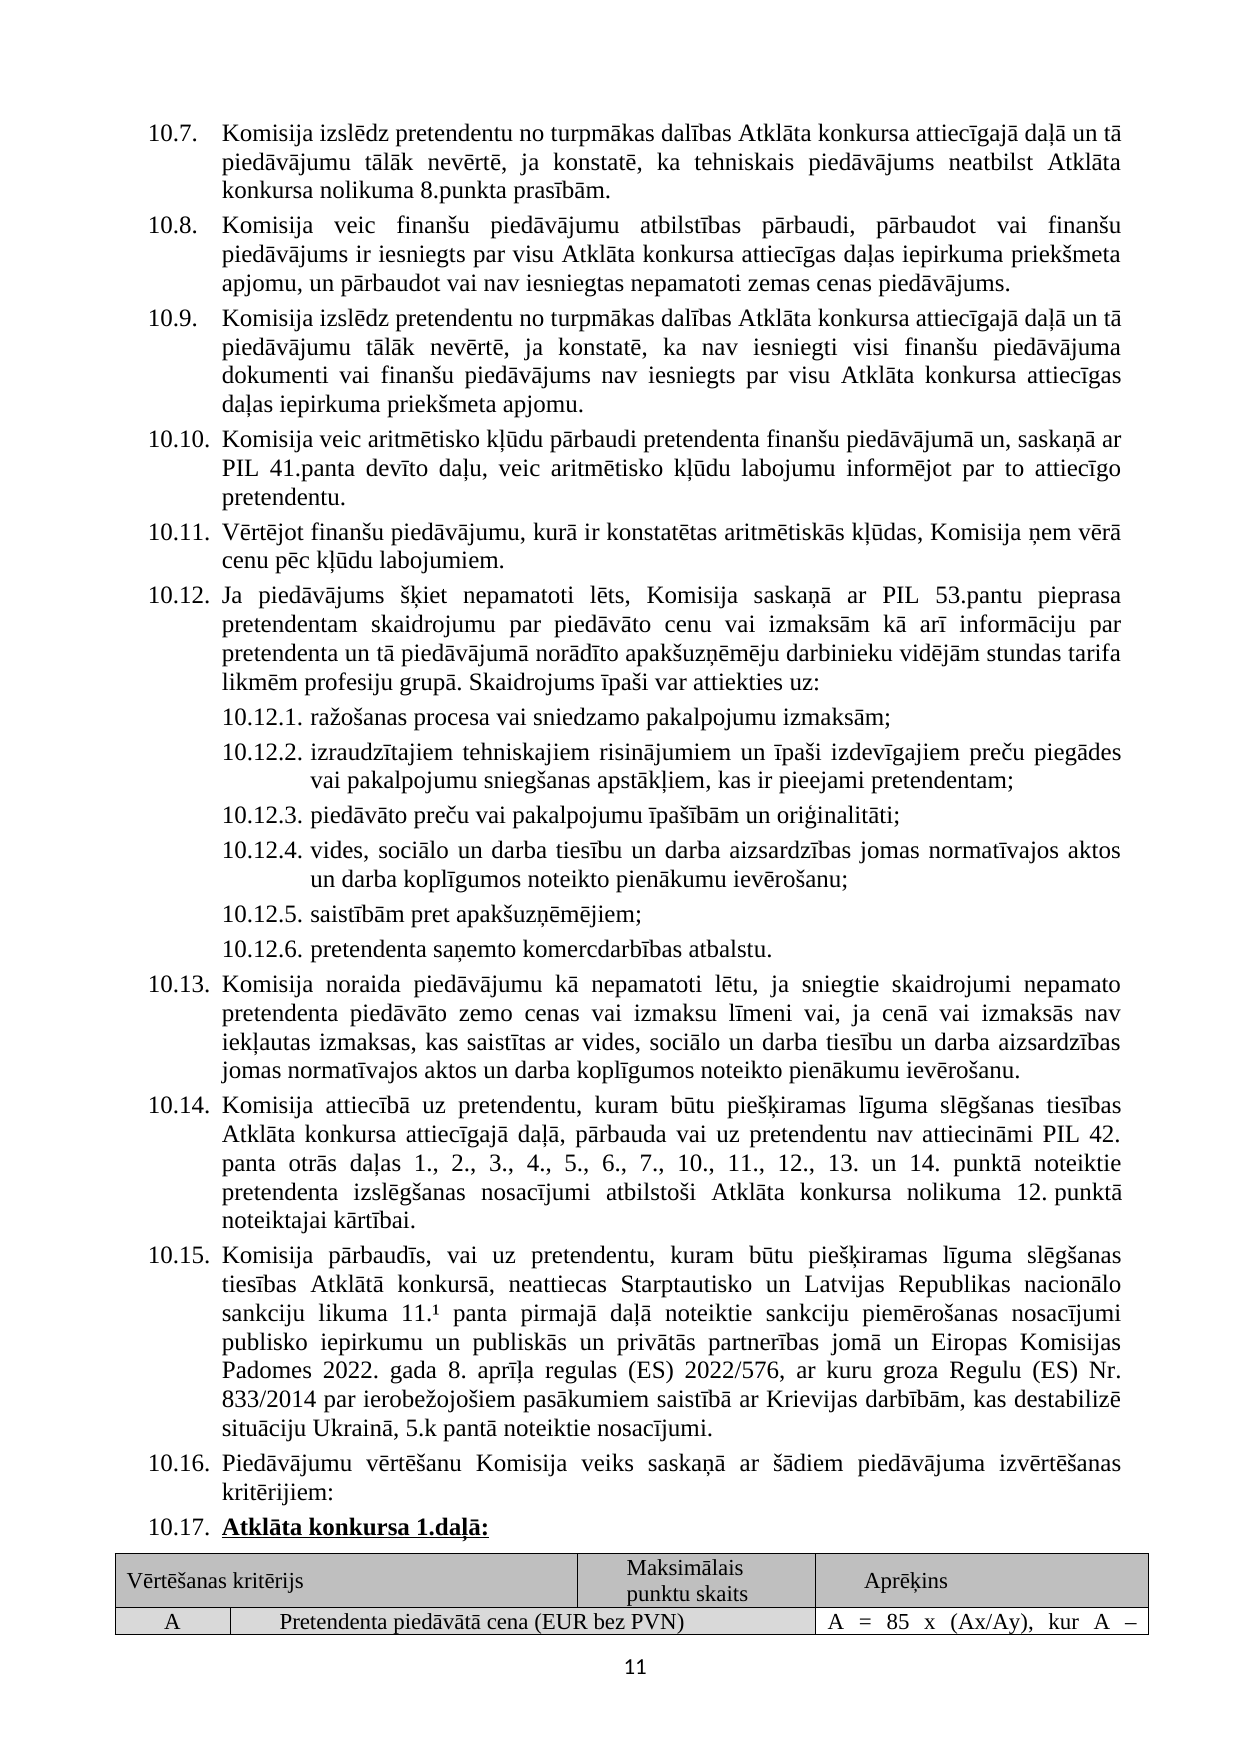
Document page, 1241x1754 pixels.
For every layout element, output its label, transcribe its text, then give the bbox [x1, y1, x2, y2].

list Komisija veic aritmētisko kļūdu pārbaudi pretendenta finanšu piedāvājumā un, saskaņā ar PIL 41.panta devīto daļu, veic aritmētisko kļūdu labojumu informējot par to attiecīgo pretendentu. [148, 424, 1122, 511]
list vides, sociālo un darba tiesību un darba aizsardzības jomas normatīvajos aktos un darba koplīgumos noteikto pienākumu ievērošanu; [222, 836, 1122, 893]
list piedāvāto preču vai pakalpojumu īpašībām un oriģinalitāti; [222, 801, 1122, 829]
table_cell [816, 1608, 1148, 1634]
table_header Vērtēšanas kritērijs [116, 1554, 577, 1607]
list Atklāta konkursa 1.daļā: [148, 1512, 1122, 1541]
list pretendenta saņemto komercdarbības atbalstu. [222, 934, 1122, 963]
list Komisija izslēdz pretendentu no turpmākas dalības Atklāta konkursa attiecīgajā daļā un tā piedāvājumu tālāk nevērtē, ja konstatē, ka nav iesniegti visi finanšu piedāvājuma dokumenti vai finanšu piedāvājums nav iesniegts par visu Atklāta konkursa attiecīgas daļas iepirkuma priekšmeta apjomu. [148, 303, 1122, 418]
table_cell A [116, 1608, 230, 1634]
list Vērtējot finanšu piedāvājumu, kurā ir konstatētas aritmētiskās kļūdas, Komisija ņem vērā cenu pēc kļūdu labojumiem. [148, 517, 1122, 574]
list Komisija pārbaudīs, vai uz pretendentu, kuram būtu piešķiramas līguma slēgšanas tiesības Atklātā konkursā, neattiecas Starptautisko un Latvijas Republikas nacionālo sankciju likuma 11.¹ panta pirmajā daļā noteiktie sankciju piemērošanas nosacījumi publisko iepirkumu un publiskās un privātās partnerības jomā un Eiropas Komisijas Padomes 2022. gada 8. aprīļa regulas (ES) 2022/576, ar kuru groza Regulu (ES) Nr. 833/2014 par ierobežojošiem pasākumiem saistībā ar Krievijas darbībām, kas destabilizē situāciju Ukrainā, 5.k pantā noteiktie nosacījumi. [148, 1241, 1122, 1442]
list Komisija attiecībā uz pretendentu, kuram būtu piešķiramas līguma slēgšanas tiesības Atklāta konkursa attiecīgajā daļā, pārbauda vai uz pretendentu nav attiecināmi PIL 42. panta otrās daļas 1., 2., 3., 4., 5., 6., 7., 10., 11., 12., 13. un 14. punktā noteiktie pretendenta izslēgšanas nosacījumi atbilstoši Atklāta konkursa nolikuma 12. punktā noteiktajai kārtībai. [148, 1091, 1122, 1234]
list Piedāvājumu vērtēšanu Komisija veiks saskaņā ar šādiem piedāvājuma izvērtēšanas kritērijiem: [148, 1448, 1122, 1506]
list Ja piedāvājums šķiet nepamatoti lēts, Komisija saskaņā ar PIL 53.pantu pieprasa pretendentam skaidrojumu par piedāvāto cenu vai izmaksām kā arī informāciju par pretendenta un tā piedāvājumā norādīto apakšuzņēmēju darbinieku vidējām stundas tarifa likmēm profesiju grupā. Skaidrojums īpaši var attiekties uz: [148, 581, 1122, 696]
table_header Maksimālais punktu skaits [578, 1554, 815, 1607]
table_header Aprēķins [816, 1554, 1148, 1607]
list ražošanas procesa vai sniedzamo pakalpojumu izmaksām; [222, 702, 1122, 731]
list Komisija noraida piedāvājumu kā nepamatoti lētu, ja sniegtie skaidrojumi nepamato pretendenta piedāvāto zemo cenas vai izmaksu līmeni vai, ja cenā vai izmaksās nav iekļautas izmaksas, kas saistītas ar vides, sociālo un darba tiesību un darba aizsardzības jomas normatīvajos aktos un darba koplīgumos noteikto pienākumu ievērošanu. [148, 969, 1122, 1084]
list Komisija izslēdz pretendentu no turpmākas dalības Atklāta konkursa attiecīgajā daļā un tā piedāvājumu tālāk nevērtē, ja konstatē, ka tehniskais piedāvājums neatbilst Atklāta konkursa nolikuma 8.punkta prasībām. [148, 118, 1122, 204]
list Komisija veic finanšu piedāvājumu atbilstības pārbaudi, pārbaudot vai finanšu piedāvājums ir iesniegts par visu Atklāta konkursa attiecīgas daļas iepirkuma priekšmeta apjomu, un pārbaudot vai nav iesniegtas nepamatoti zemas cenas piedāvājums. [148, 211, 1122, 297]
table_cell Pretendenta piedāvātā cena (EUR bez PVN) [231, 1608, 815, 1634]
list saistībām pret apakšuzņēmējiem; [222, 899, 1122, 928]
list izraudzītajiem tehniskajiem risinājumiem un īpaši izdevīgajiem preču piegādes vai pakalpojumu sniegšanas apstākļiem, kas ir pieejami pretendentam; [222, 737, 1122, 794]
